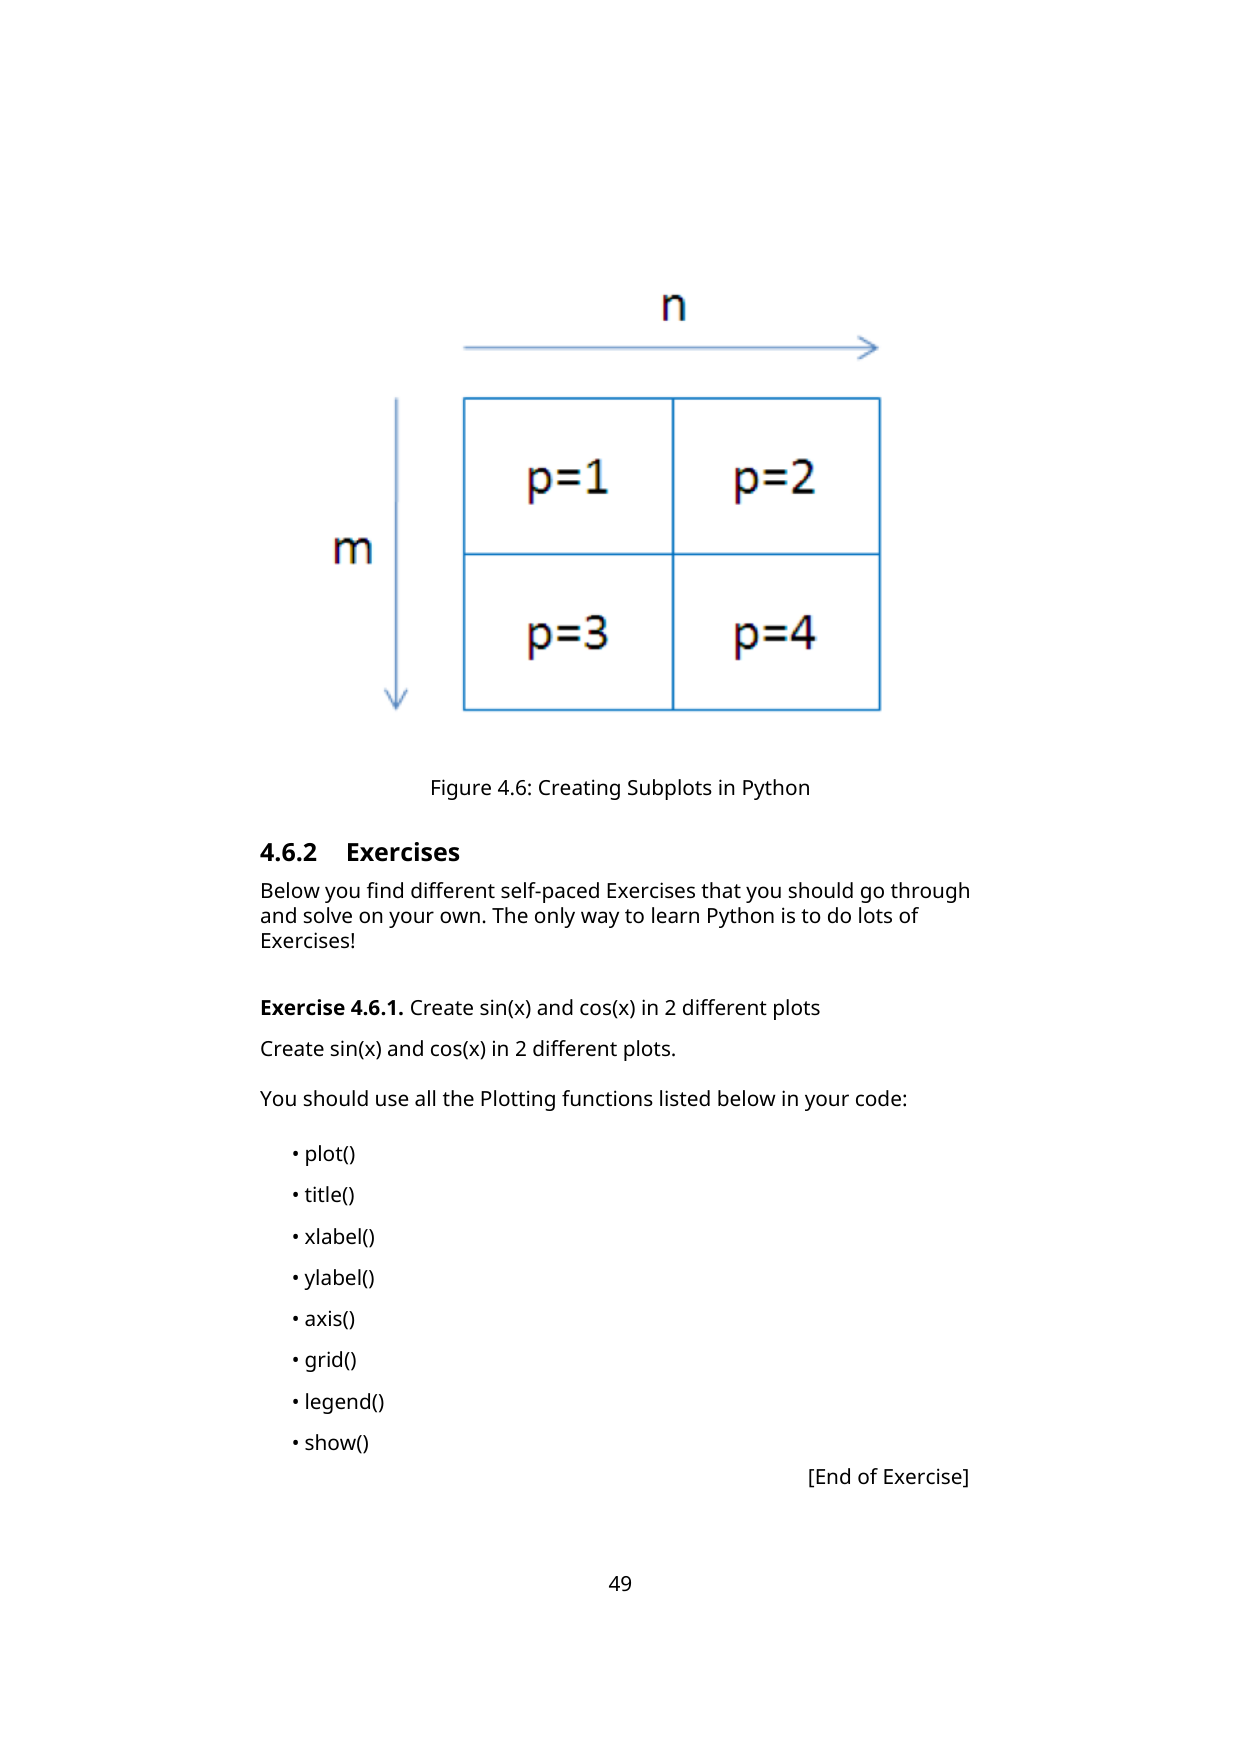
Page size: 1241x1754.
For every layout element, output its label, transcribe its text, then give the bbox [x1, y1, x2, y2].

text Exercise 4.6.1. Create sin(x) and cos(x) in 2 different plots [260, 999, 1090, 1019]
text Create sin(x) and cos(x) in 2 different plots. [260, 1040, 1090, 1061]
picture [297, 262, 943, 749]
text You should use all the Plotting functions listed below in your code: [260, 1089, 1090, 1110]
text [End of Exercise] [150, 1468, 969, 1489]
text 4.6.2 Exercises [260, 842, 1090, 866]
text • plot() • title() • xlabel() • ylabel() • axis() • grid() • legend() • show() [291, 1129, 400, 1459]
text Figure 4.6: Creating Subplots in Python [150, 779, 1090, 800]
text 49 [150, 1575, 1090, 1596]
text Below you find different self-paced Exercises that you should go through and solve on your own. The only way to learn Python is to do lots of Exercises! [260, 879, 985, 954]
